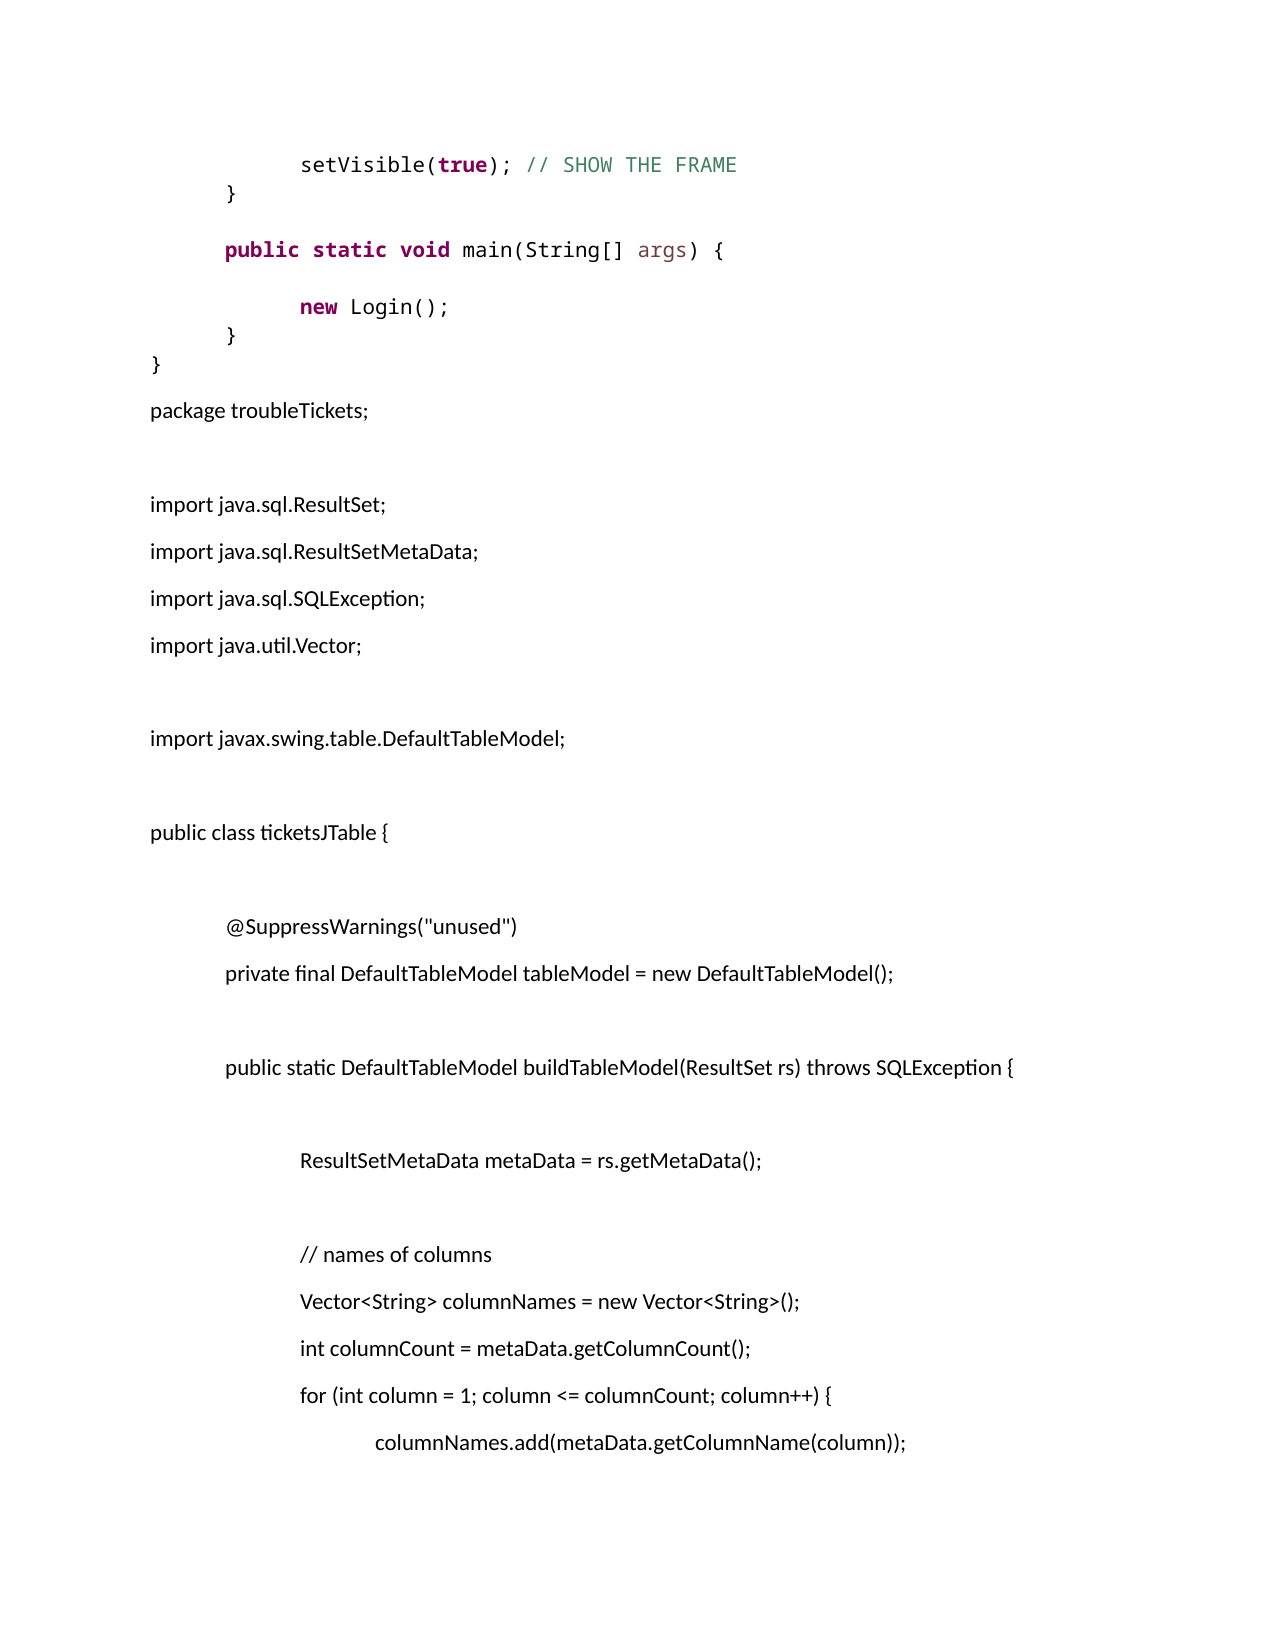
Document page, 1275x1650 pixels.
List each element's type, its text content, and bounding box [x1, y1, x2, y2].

text import java.sql.ResultSetMetaData; [150, 537, 1125, 565]
text } [150, 349, 1125, 377]
text import java.sql.SQLException; [150, 584, 1125, 612]
text public static DefaultTableModel buildTableModel(ResultSet rs) throws SQLException { [150, 1053, 1125, 1081]
text private final DefaultTableModel tableModel = new DefaultTableModel(); [150, 959, 1125, 987]
text setVisible(true); // SHOW THE FRAME [150, 150, 1125, 178]
text // names of columns [150, 1240, 1125, 1268]
text for (int column = 1; column <= columnCount; column++) { [150, 1381, 1125, 1409]
text } [150, 178, 1125, 207]
text new Login(); [150, 292, 1125, 321]
text package troubleTickets; [150, 396, 1125, 424]
text public static void main(String[] args) { [150, 235, 1125, 264]
text @SuppressWarnings("unused") [150, 912, 1125, 940]
text import java.sql.ResultSet; [150, 490, 1125, 518]
text public class ticketsJTable { [150, 818, 1125, 846]
text import javax.swing.table.DefaultTableModel; [150, 724, 1125, 752]
text import java.util.Vector; [150, 631, 1125, 659]
text Vector<String> columnNames = new Vector<String>(); [150, 1287, 1125, 1315]
text } [150, 321, 1125, 349]
text columnNames.add(metaData.getColumnName(column)); [150, 1428, 1125, 1456]
text ResultSetMetaData metaData = rs.getMetaData(); [150, 1146, 1125, 1174]
text int columnCount = metaData.getColumnCount(); [150, 1334, 1125, 1362]
